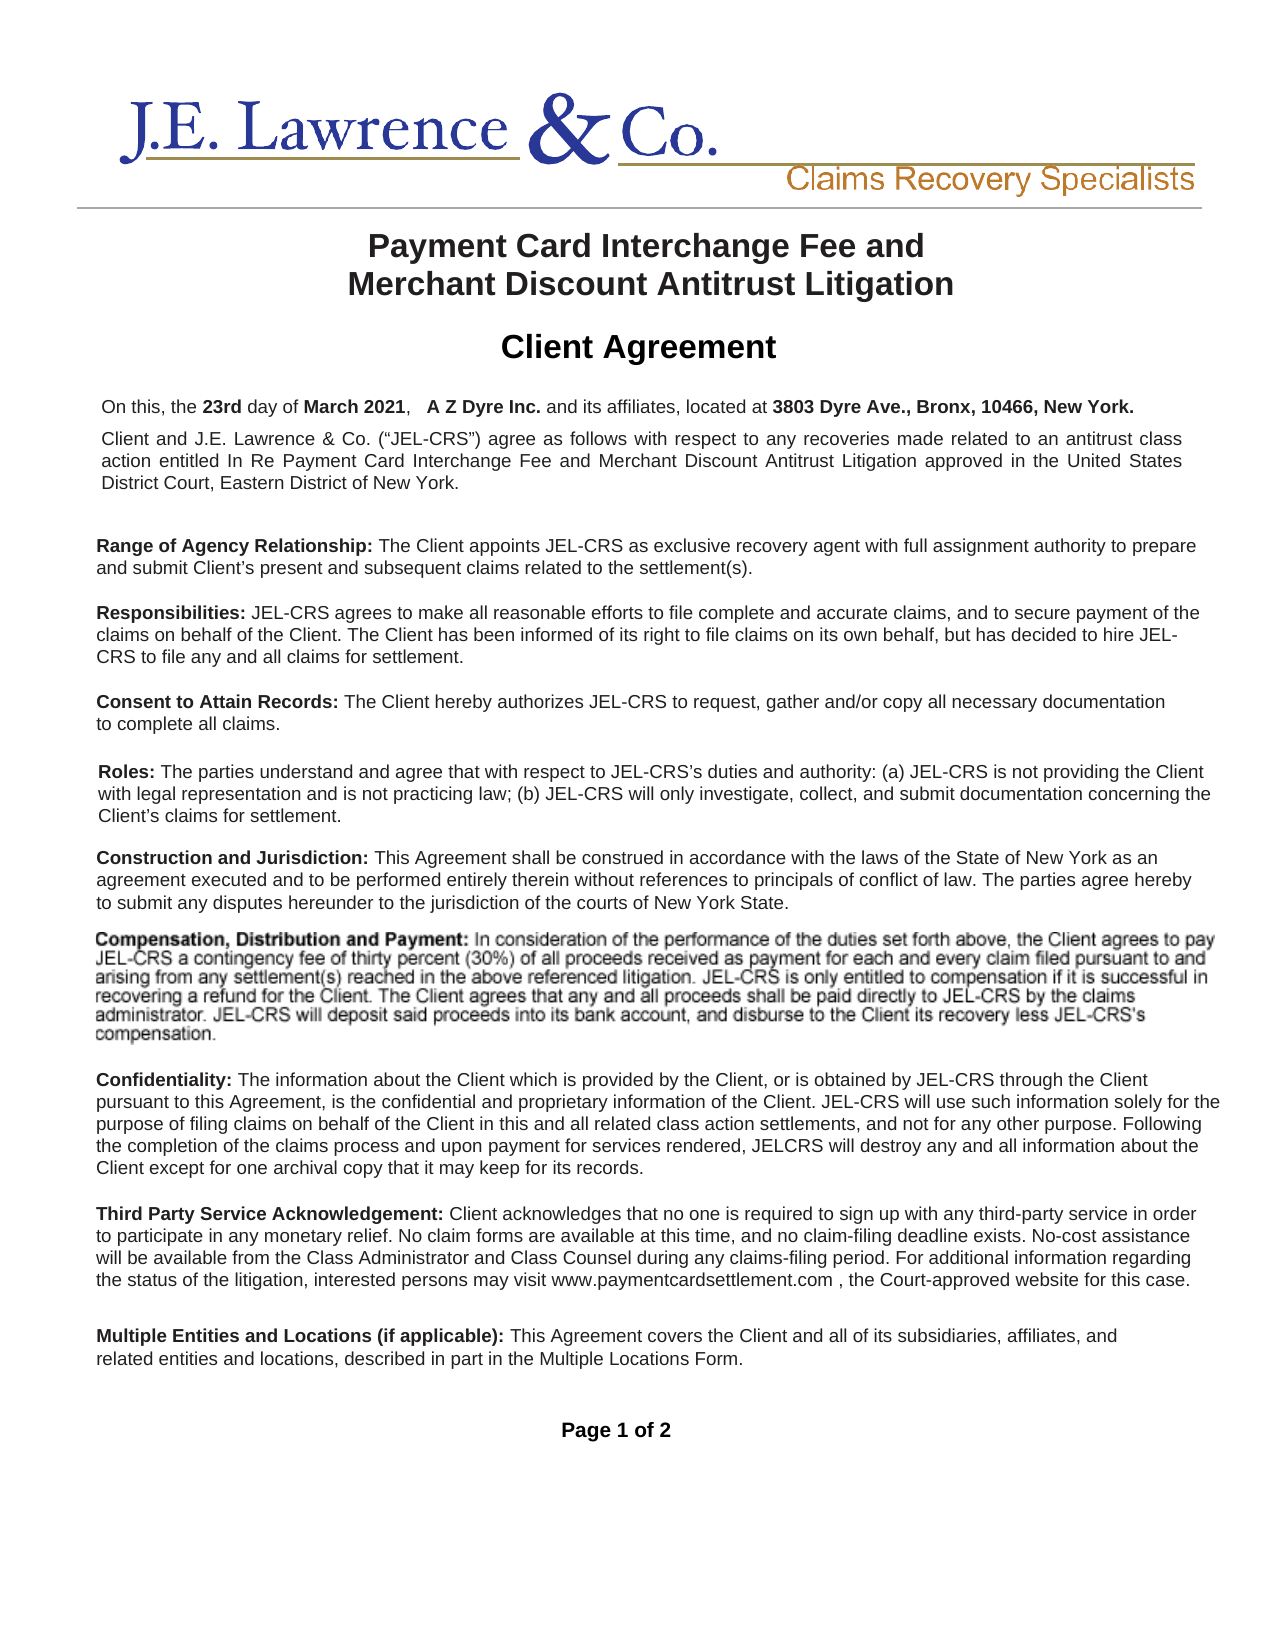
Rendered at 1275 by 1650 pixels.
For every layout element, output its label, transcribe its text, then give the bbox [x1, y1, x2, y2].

text Confidentiality: The information about the Client which is provided by the Client, or is obtained by JEL-CRS through the Client pursuant to this Agreement, is the confidential and proprietary information of the Client. JEL-CRS will use such information solely for the purpose of filing claims on behalf of the Client in this and all related class action settlements, and not for any other purpose. Following the completion of the claims process and upon payment for services rendered, JELCRS will destroy any and all information about the Client except for one archival copy that it may keep for its records. [96, 1068, 1223, 1179]
picture [787, 165, 809, 190]
text Payment Card Interchange Fee and Merchant Discount Antitrust Litigation [64, 226, 1237, 303]
text Construction and Jurisdiction: This Agreement shall be construed in accordance with the laws of the State of New York as an agreement executed and to be performed entirely therein without references to principals of conflict of law. The parties agree hereby to submit any disputes hereunder to the jurisdiction of the courts of New York State. [96, 847, 1196, 913]
text Multiple Entities and Locations (if applicable): This Agreement covers the Client and all of its subsidiaries, affiliates, and related entities and locations, described in part in the Multiple Locations Form. [96, 1325, 1163, 1369]
text Client Agreement [39, 327, 1237, 365]
text Responsibilities: JEL-CRS agrees to make all reasonable efforts to file complete and accurate claims, and to secure payment of the claims on behalf of the Client. The Client has been informed of its right to file claims on its own behalf, but has decided to hire JEL-CRS to file any and all claims for settlement. [96, 602, 1201, 667]
picture [670, 124, 703, 156]
picture [1154, 166, 1194, 190]
text Consent to Attain Records: The Client hereby authorizes JEL-CRS to request, gather and/or copy all necessary documentation to complete all claims. [96, 691, 1169, 734]
text On this, the 23rd day of March 2021, A Z Dyre Inc. and its affiliates, located at 3803 Dyre Ave., Bronx, 10466, New York. [101, 396, 1183, 417]
text Third Party Service Acknowledgement: Client acknowledges that no one is required to sign up with any third-party service in order to participate in any monetary relief. No claim forms are available at this time, and no claim-filing deadline exists. No-cost assistance will be available from the Class Administrator and Class Counsel during any claims-filing period. For additional information regarding the status of the litigation, interested persons may visit www.paymentcardsettlement.com , the Court-approved website for this case. [96, 1202, 1206, 1291]
picture [1041, 165, 1060, 190]
picture [1005, 172, 1031, 197]
text Page 1 of 2 [215, 1417, 1017, 1441]
picture [95, 932, 1215, 1045]
picture [238, 101, 507, 150]
picture [817, 172, 834, 190]
text Range of Agency Relationship: The Client appoints JEL-CRS as exclusive recovery agent with full assignment authority to prepare and submit Client’s present and subsequent claims related to the settlement(s). [96, 534, 1216, 578]
picture [843, 172, 884, 190]
picture [1121, 172, 1138, 190]
picture [1063, 166, 1119, 196]
text Client and J.E. Lawrence & Co. (“JEL-CRS”) agree as follows with respect to any recoveries made related to an antitrust class action entitled In Re Payment Card Interchange Fee and Merchant Discount Antitrust Litigation approved in the United States District Court, Eastern District of New York. [101, 427, 1183, 493]
text Roles: The parties understand and agree that with respect to JEL-CRS’s duties and authority: (a) JEL-CRS is not providing the Client with legal representation and is not practicing law; (b) JEL-CRS will only investigate, collect, and submit documentation concerning the Client’s claims for settlement. [98, 761, 1215, 827]
